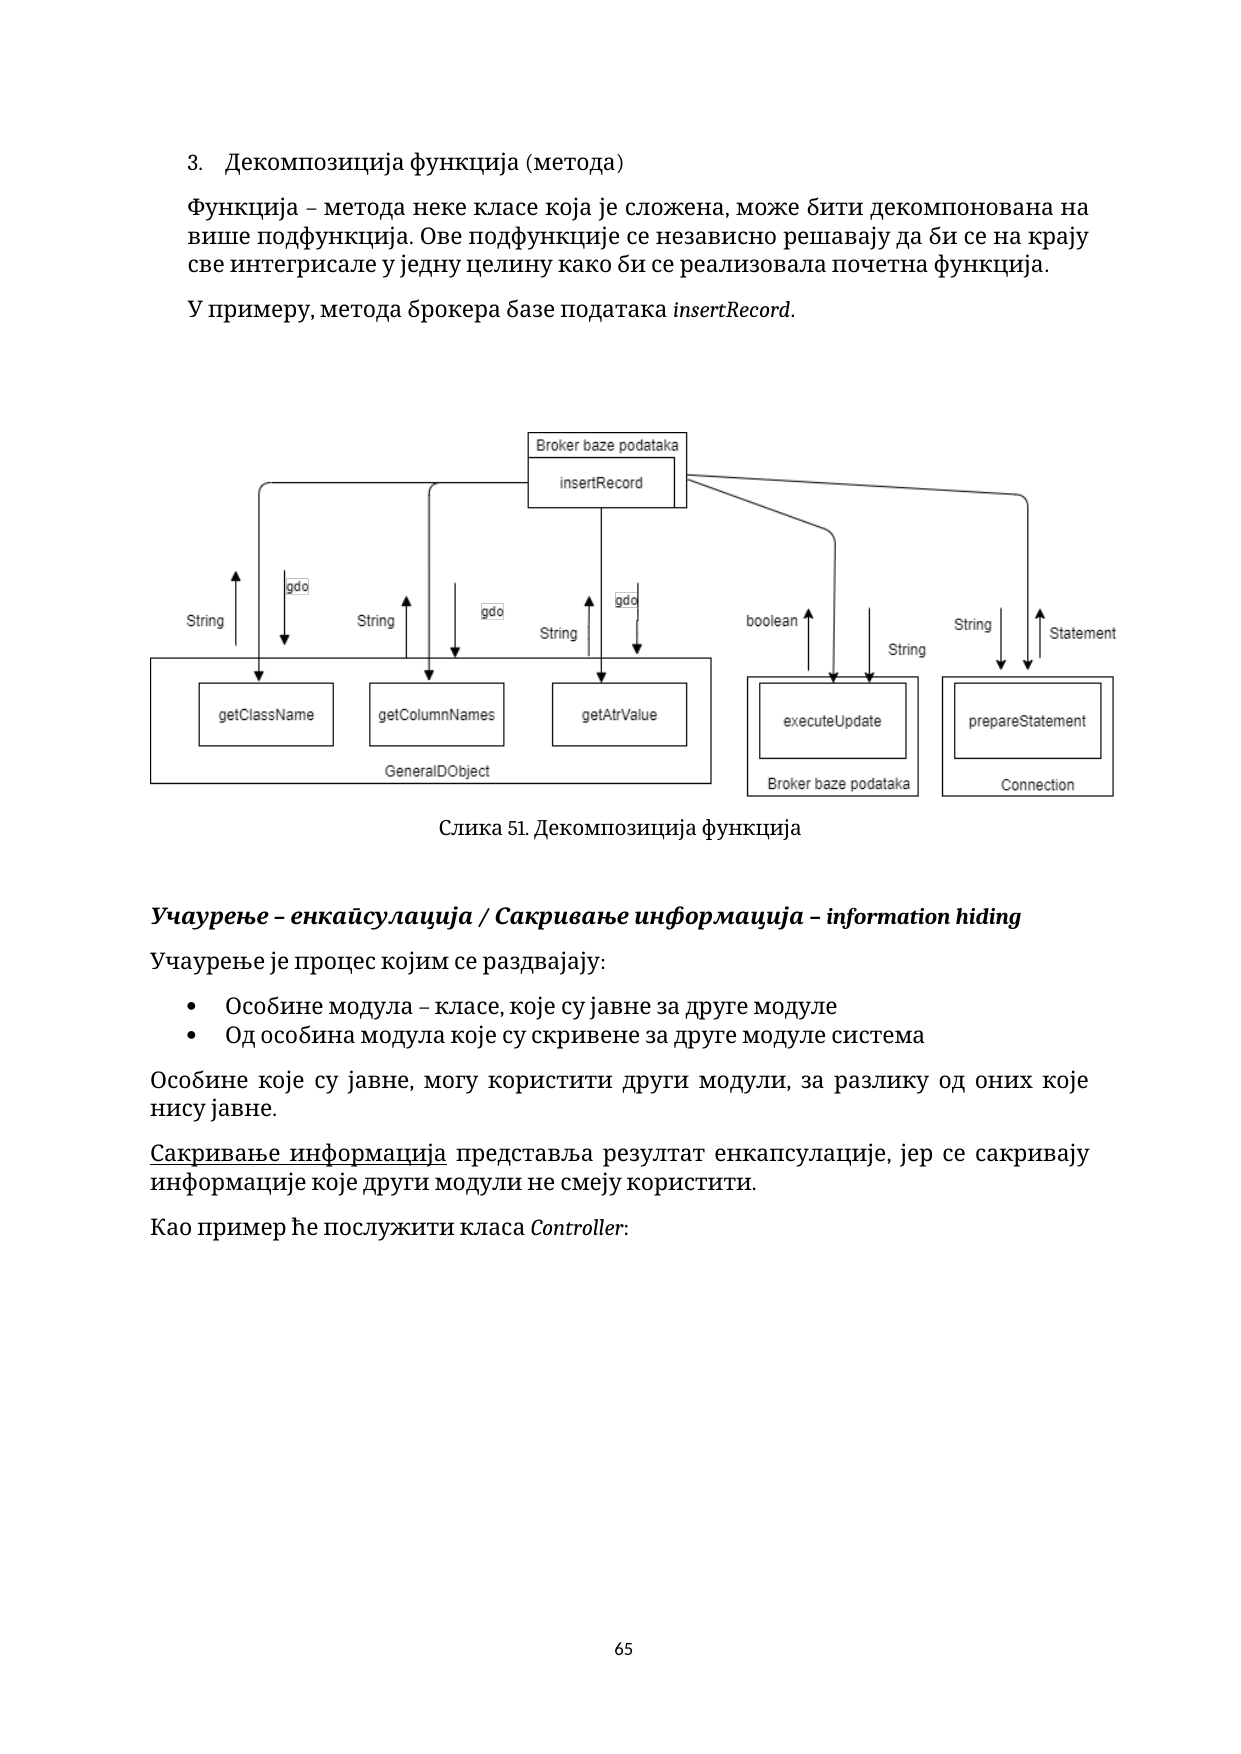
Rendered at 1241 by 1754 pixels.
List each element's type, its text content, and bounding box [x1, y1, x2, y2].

text Као пример ће послужити класа Controller: [150, 1215, 1090, 1241]
list Декомпозиција функција (метода) [187, 150, 1090, 176]
text Сакривање информација представља резултат енкапсулације, јер се сакривају информације које други модули не смеју користити. [150, 1141, 1090, 1196]
text Функција – метода неке класе која је сложена, може бити декомпонована на више подфункција. Ове подфункције се независно решавају да би се на крају све интегрисале у једну целину како би се реализовала почетна функција. [187, 195, 1090, 278]
picture [150, 432, 1125, 798]
list Од особина модула које су скривене за друге модуле система [187, 1022, 1090, 1049]
text У примеру, метода брокера базе података insertRecord. [187, 297, 1090, 323]
text Слика 51. Декомпозиција функција [150, 816, 1090, 840]
list Особине модула – класе, које су јавне за друге модуле [187, 994, 1090, 1020]
text Учаурење – енкапсулација / Сакривање информација – information hiding [150, 904, 1090, 930]
text Учаурење је процес којим се раздвајају: [150, 949, 1090, 975]
text Особине које су јавне, могу користити други модули, за разлику од оних које нису јавне. [150, 1068, 1090, 1122]
